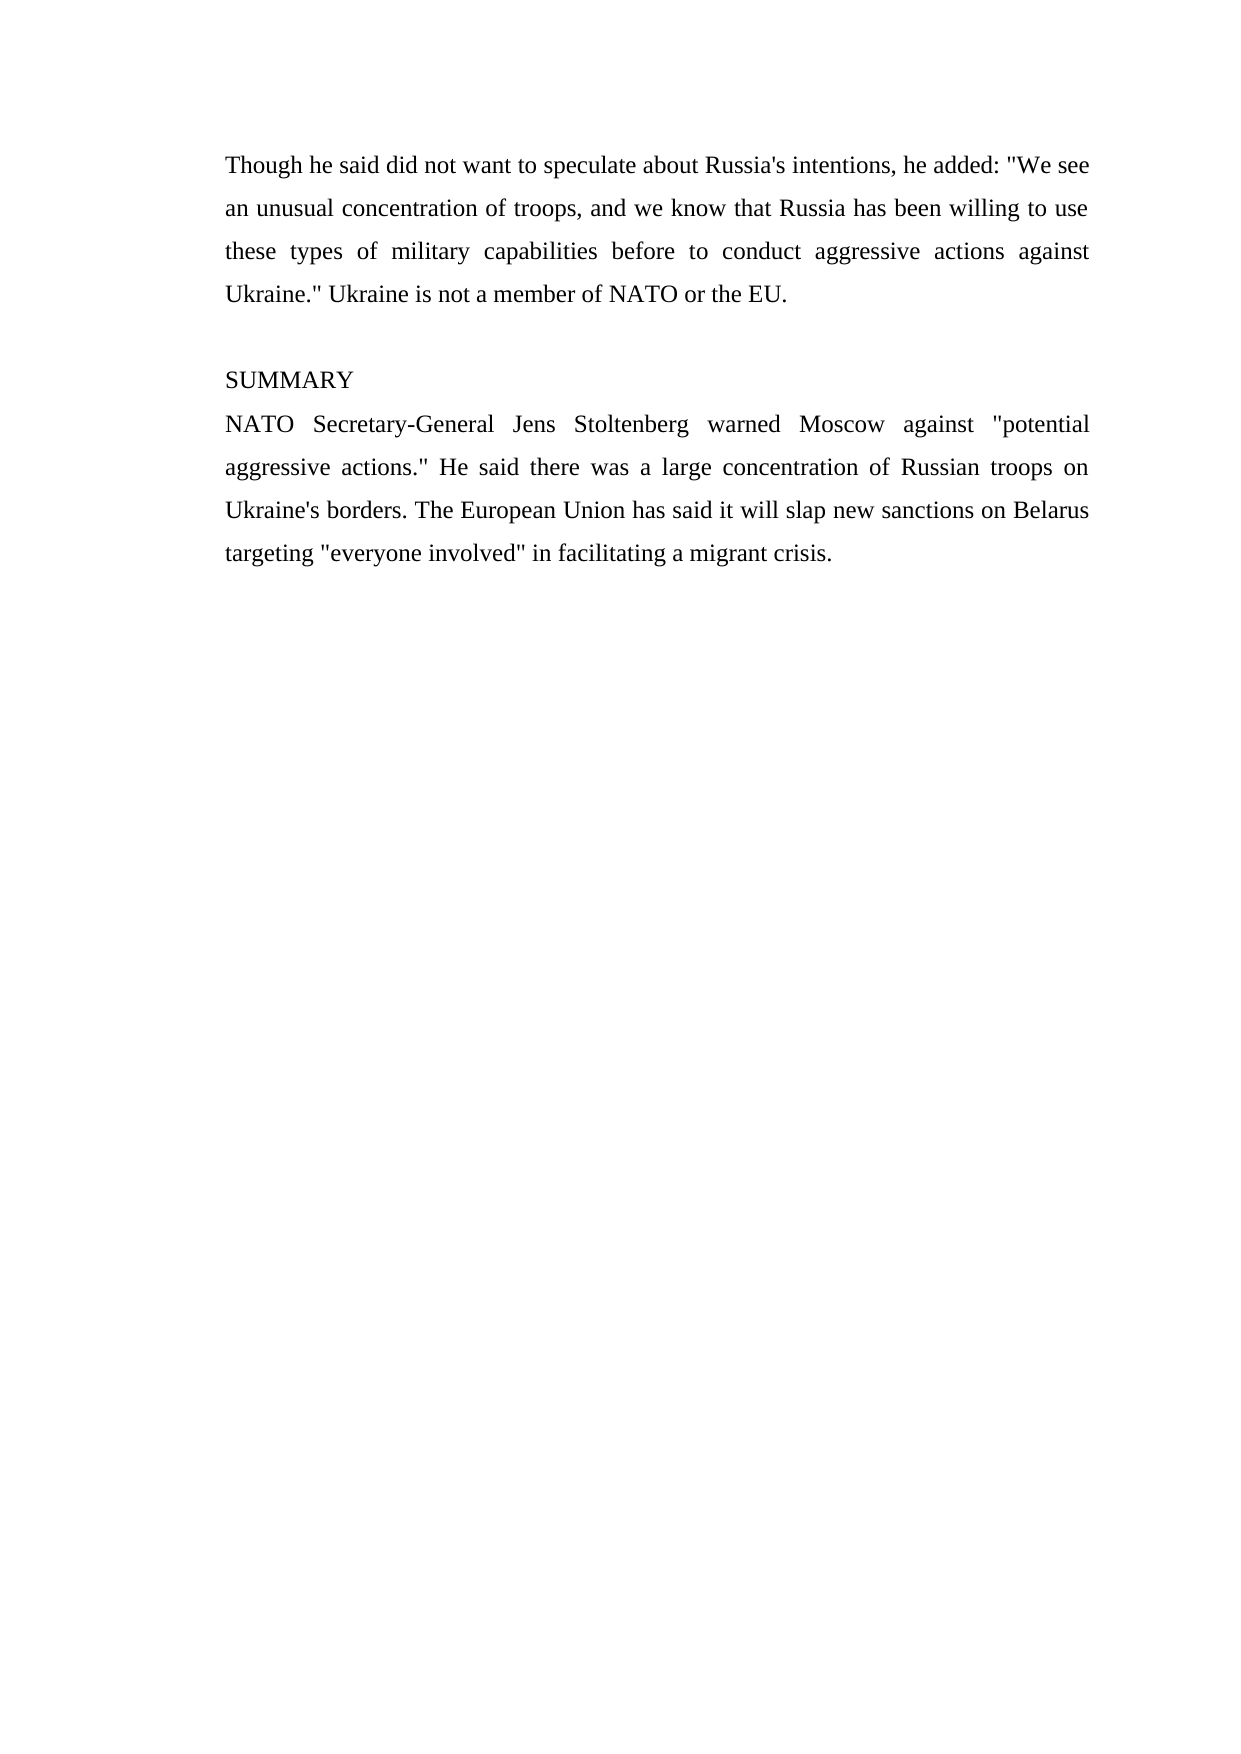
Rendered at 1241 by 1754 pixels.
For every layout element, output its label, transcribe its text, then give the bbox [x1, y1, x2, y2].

list NATO Secretary-General Jens Stoltenberg warned Moscow against "potential aggressive actions." He said there was a large concentration of Russian troops on Ukraine's borders. The European Union has said it will slap new sanctions on Belarus targeting "everyone involved" in facilitating a migrant crisis. [225, 409, 1090, 567]
list Though he said did not want to speculate about Russia's intentions, he added: "We see an unusual concentration of troops, and we know that Russia has been willing to use these types of military capabilities before to conduct aggressive actions against Ukraine." Ukraine is not a member of NATO or the EU. [225, 150, 1090, 308]
list SUMMARY [225, 366, 1090, 394]
